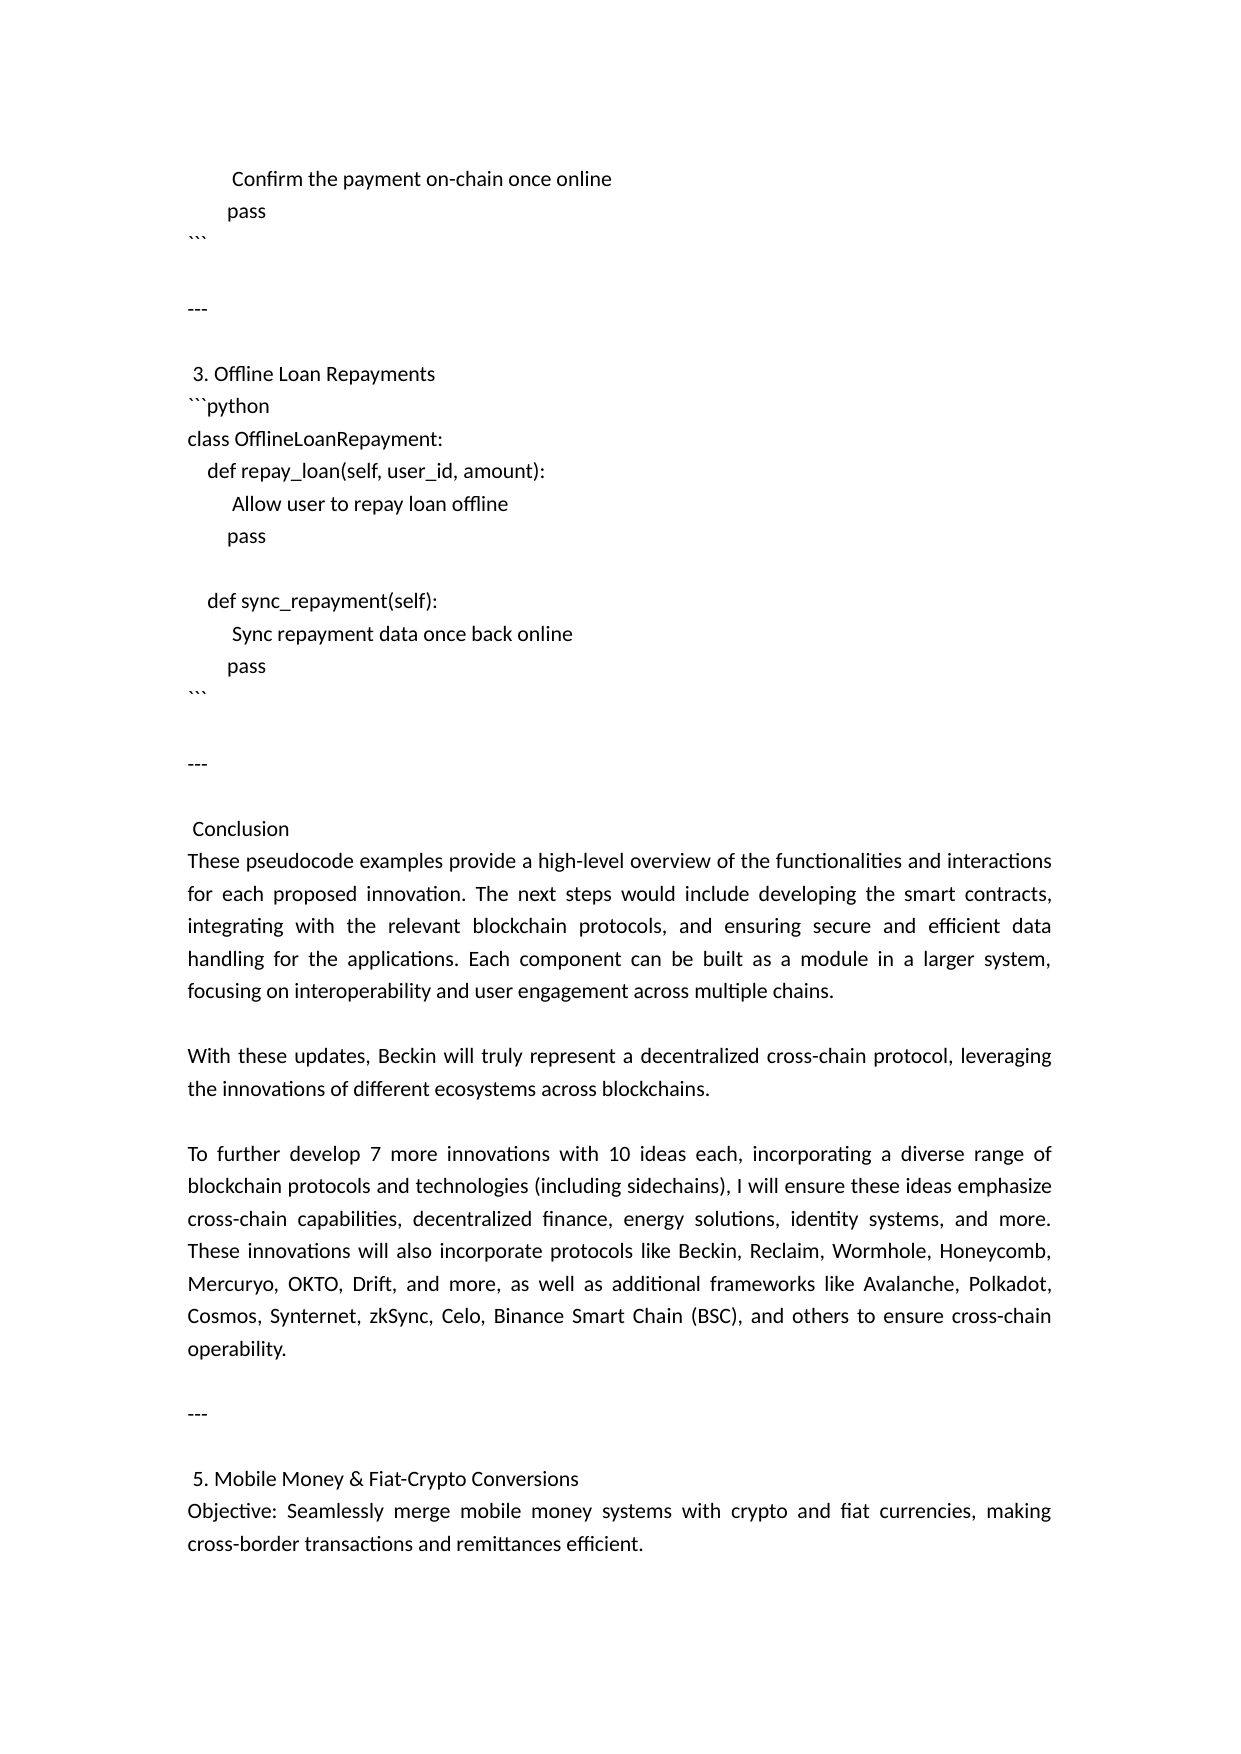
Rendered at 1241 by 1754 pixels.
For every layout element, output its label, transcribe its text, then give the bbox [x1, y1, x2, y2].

text To further develop 7 more innovations with 10 ideas each, incorporating a diverse range of blockchain protocols and technologies (including sidechains), I will ensure these ideas emphasize cross-chain capabilities, decentralized finance, energy solutions, identity systems, and more. These innovations will also incorporate protocols like Beckin, Reclaim, Wormhole, Honeycomb, Mercuryo, OKTO, Drift, and more, as well as additional frameworks like Avalanche, Polkadot, Cosmos, Synternet, zkSync, Celo, Binance Smart Chain (BSC), and others to ensure cross-chain operability. [187, 1137, 1053, 1364]
text --- [187, 1397, 1053, 1429]
text ```python [187, 389, 1053, 422]
text pass [187, 194, 1053, 227]
text --- [187, 747, 1053, 779]
text pass [187, 519, 1053, 552]
text Allow user to repay loan offline [187, 487, 1053, 519]
text These pseudocode examples provide a high-level overview of the functionalities and interactions for each proposed innovation. The next steps would include developing the smart contracts, integrating with the relevant blockchain protocols, and ensuring secure and efficient data handling for the applications. Each component can be built as a module in a larger system, focusing on interoperability and user engagement across multiple chains. [187, 844, 1053, 1007]
text Confirm the payment on-chain once online [187, 162, 1053, 194]
text ``` [187, 227, 1053, 259]
text --- [187, 292, 1053, 324]
text 3. Offline Loan Repayments [187, 357, 1053, 389]
text ``` [187, 682, 1053, 714]
text pass [187, 649, 1053, 682]
text def sync_repayment(self): [187, 584, 1053, 617]
text Conclusion [187, 812, 1053, 844]
text Sync repayment data once back online [187, 617, 1053, 649]
text def repay_loan(self, user_id, amount): [187, 454, 1053, 487]
text With these updates, Beckin will truly represent a decentralized cross-chain protocol, leveraging the innovations of different ecosystems across blockchains. [187, 1039, 1053, 1104]
text 5. Mobile Money & Fiat-Crypto Conversions [187, 1462, 1053, 1494]
text Objective: Seamlessly merge mobile money systems with crypto and fiat currencies, making cross-border transactions and remittances efficient. [187, 1494, 1053, 1559]
text class OfflineLoanRepayment: [187, 422, 1053, 454]
